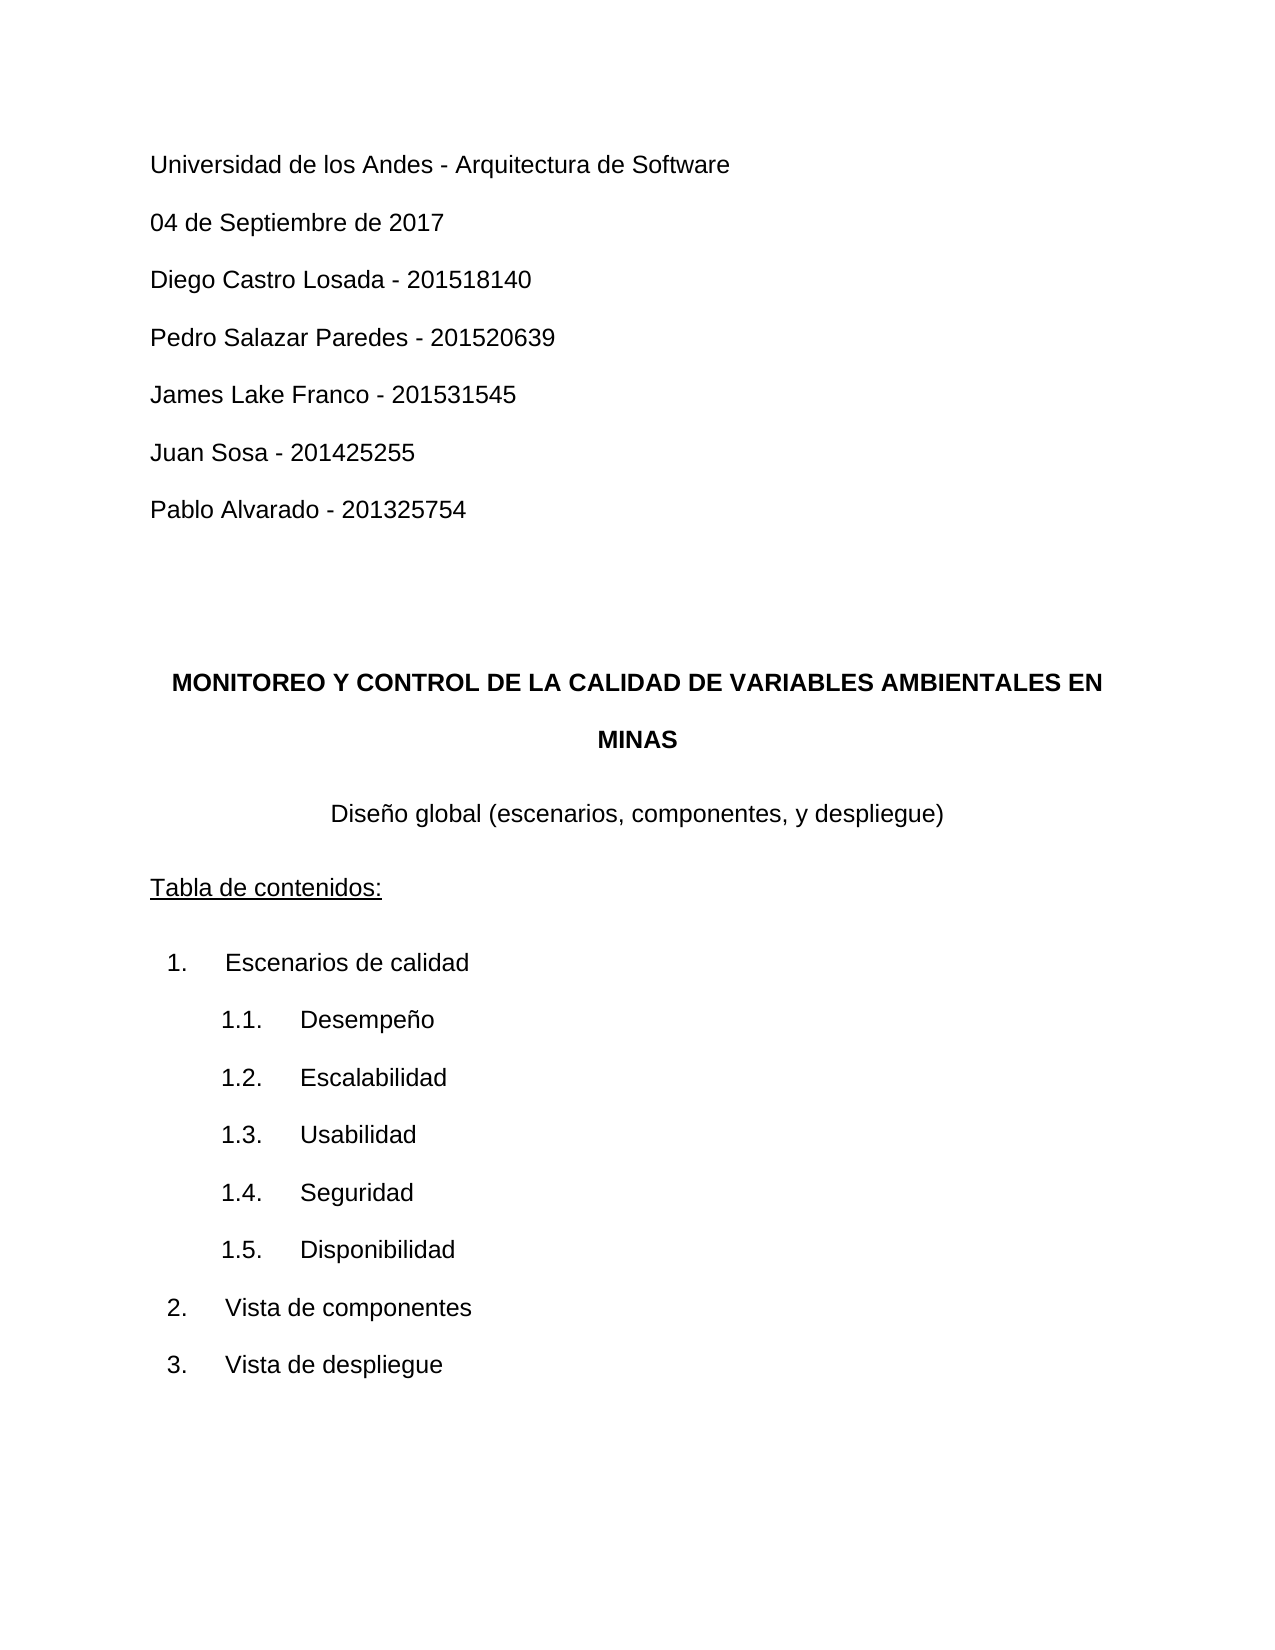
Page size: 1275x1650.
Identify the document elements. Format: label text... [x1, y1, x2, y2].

text James Lake Franco - 201531545 [150, 380, 1125, 409]
list Seguridad [262, 1177, 1125, 1206]
list Usabilidad [262, 1120, 1125, 1149]
list Desempeño [262, 1005, 1125, 1034]
list Disponibilidad [262, 1235, 1125, 1264]
text MONITOREO Y CONTROL DE LA CALIDAD DE VARIABLES AMBIENTALES EN MINAS [150, 667, 1125, 754]
text Universidad de los Andes - Arquitectura de Software [150, 150, 1125, 179]
list Vista de despliegue [187, 1350, 1125, 1379]
text Juan Sosa - 201425255 [150, 437, 1125, 466]
list Escenarios de calidad [187, 947, 1125, 976]
list Escalabilidad [262, 1062, 1125, 1091]
text Diseño global (escenarios, componentes, y despliegue) [150, 799, 1125, 828]
list Vista de componentes [187, 1292, 1125, 1321]
text Diego Castro Losada - 201518140 [150, 265, 1125, 294]
text 04 de Septiembre de 2017 [150, 207, 1125, 236]
text Pedro Salazar Paredes - 201520639 [150, 322, 1125, 351]
text Pablo Alvarado - 201325754 [150, 495, 1125, 524]
text Tabla de contenidos: [150, 873, 1125, 902]
